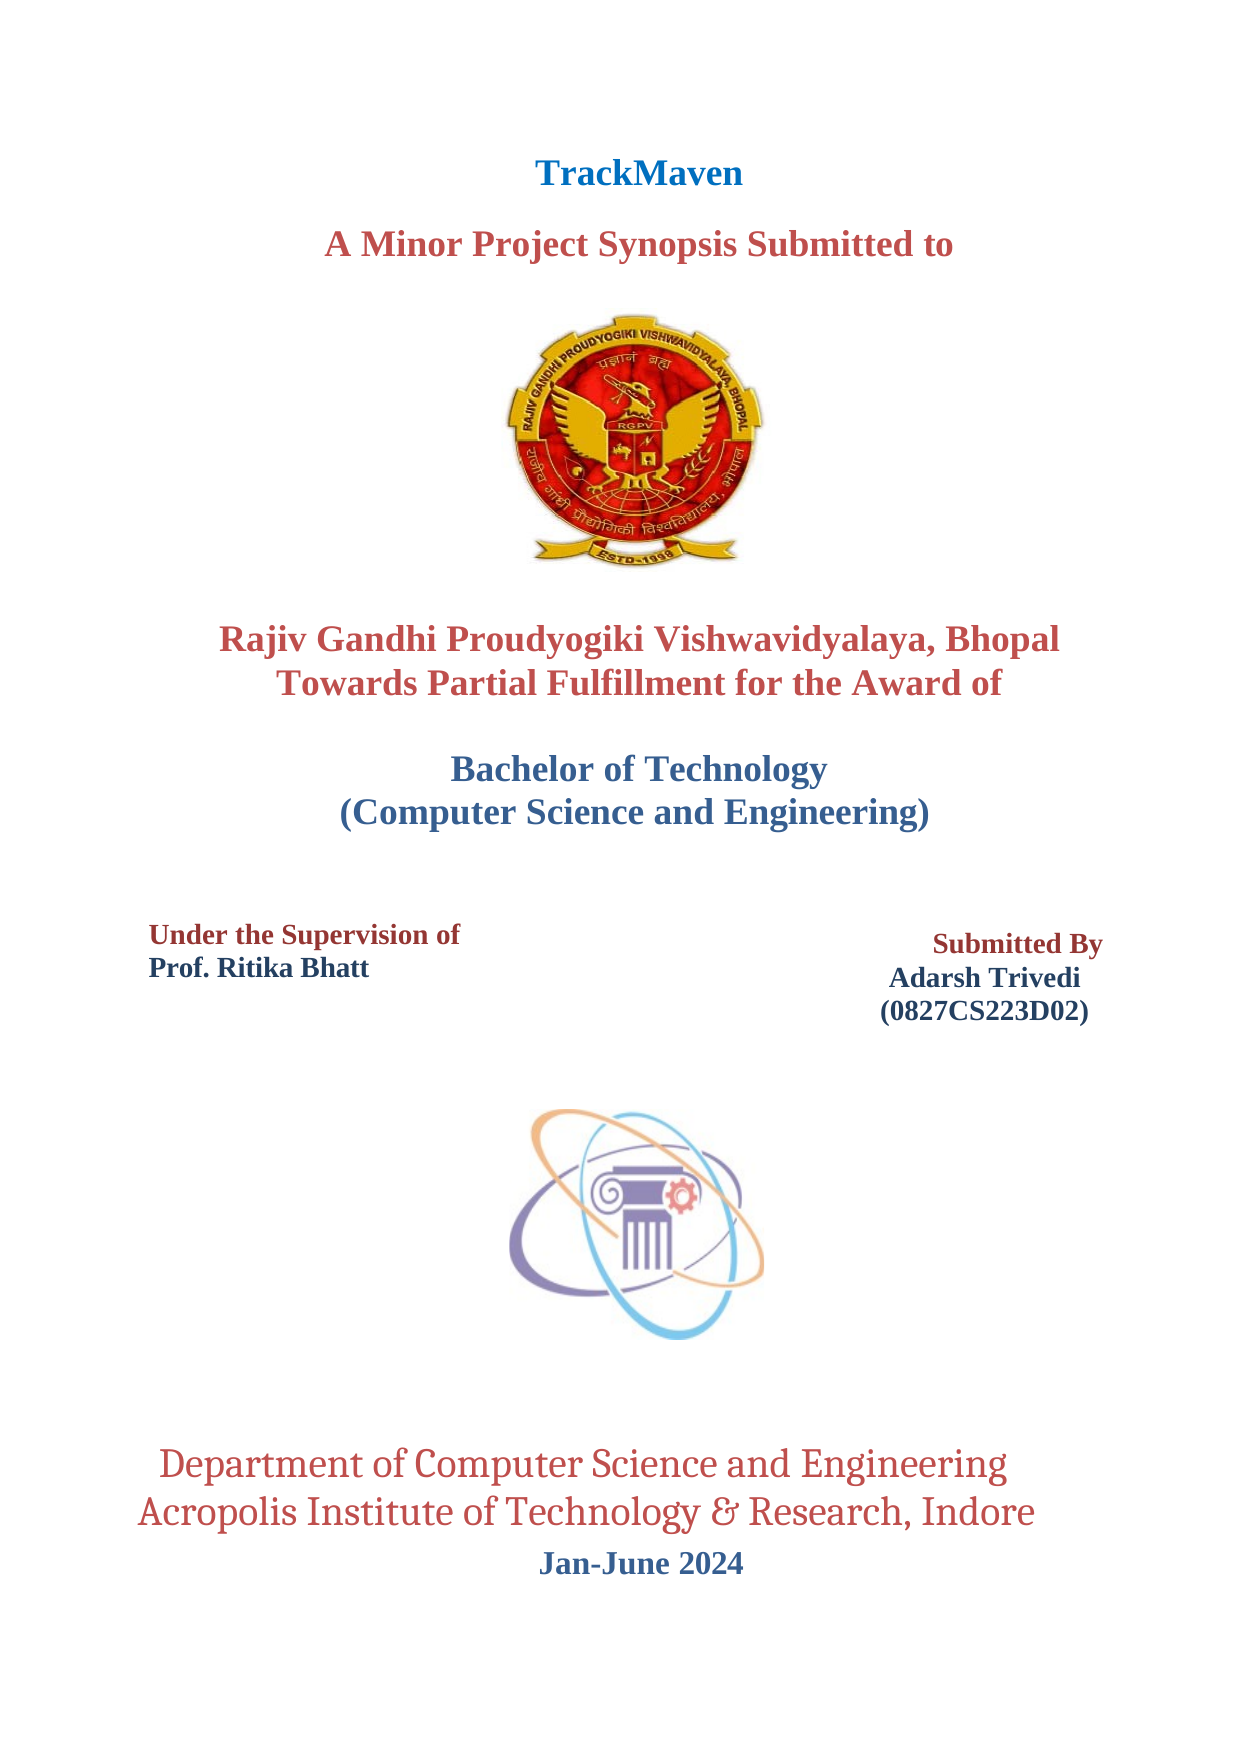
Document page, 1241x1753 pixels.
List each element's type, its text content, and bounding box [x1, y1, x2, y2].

picture [501, 308, 772, 572]
text Rajiv Gandhi Proudyogiki Vishwavidyalaya, Bhopal Towards Partial Fulfillment for the Award of [152, 617, 1127, 703]
picture [509, 1109, 765, 1340]
text A Minor Project Synopsis Submitted to [152, 222, 1127, 265]
text Bachelor of Technology [152, 746, 1127, 789]
text Submitted By Adarsh Trivedi (0827CS223D02) [866, 926, 1103, 1027]
text Jan-June 2024 [538, 1544, 1140, 1582]
text TrackMaven [152, 150, 1127, 193]
text (Computer Science and Engineering) [152, 789, 1117, 832]
subtitle Department of Computer Science and Engineering Acropolis Institute of Technology & Research, Indore [137, 1439, 1135, 1535]
text Under the Supervision of Prof. Ritika Bhatt [148, 917, 461, 984]
